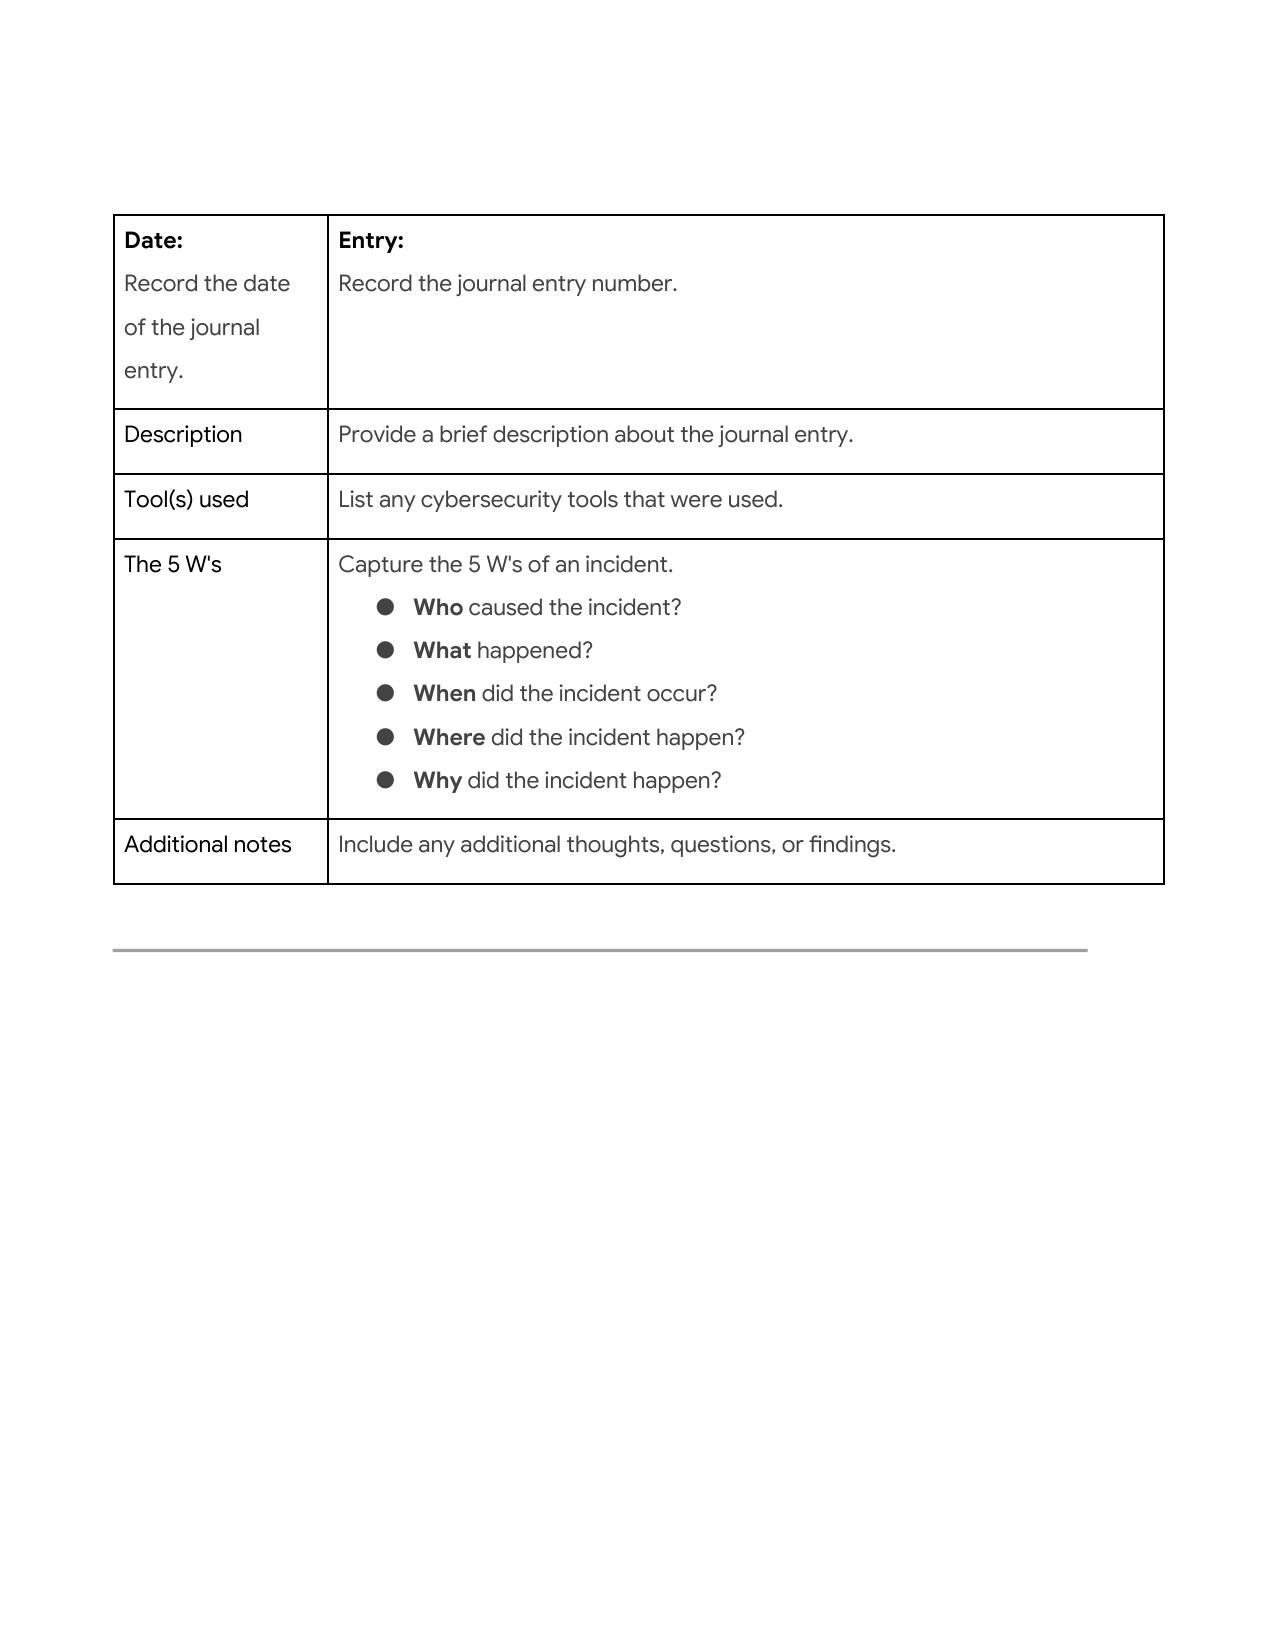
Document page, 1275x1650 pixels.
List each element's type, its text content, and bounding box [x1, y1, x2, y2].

table_cell Tool(s) used [115, 475, 327, 538]
table_header Entry: Record the journal entry number. [329, 216, 1163, 408]
table_cell List any cybersecurity tools that were used. [329, 475, 1163, 538]
table_cell Include any additional thoughts, questions, or findings. [329, 820, 1163, 883]
table_header Date: Record the date of the journal entry. [115, 216, 327, 408]
table_cell Description [115, 410, 327, 473]
table_cell Capture the 5 W's of an incident. Who caused the incident? What happened? When did the incident occur? Where did the incident happen? Why did the incident happen? [329, 540, 1163, 818]
table_cell Additional notes [115, 820, 327, 883]
table_cell The 5 W's [115, 540, 327, 818]
table_cell Provide a brief description about the journal entry. [329, 410, 1163, 473]
